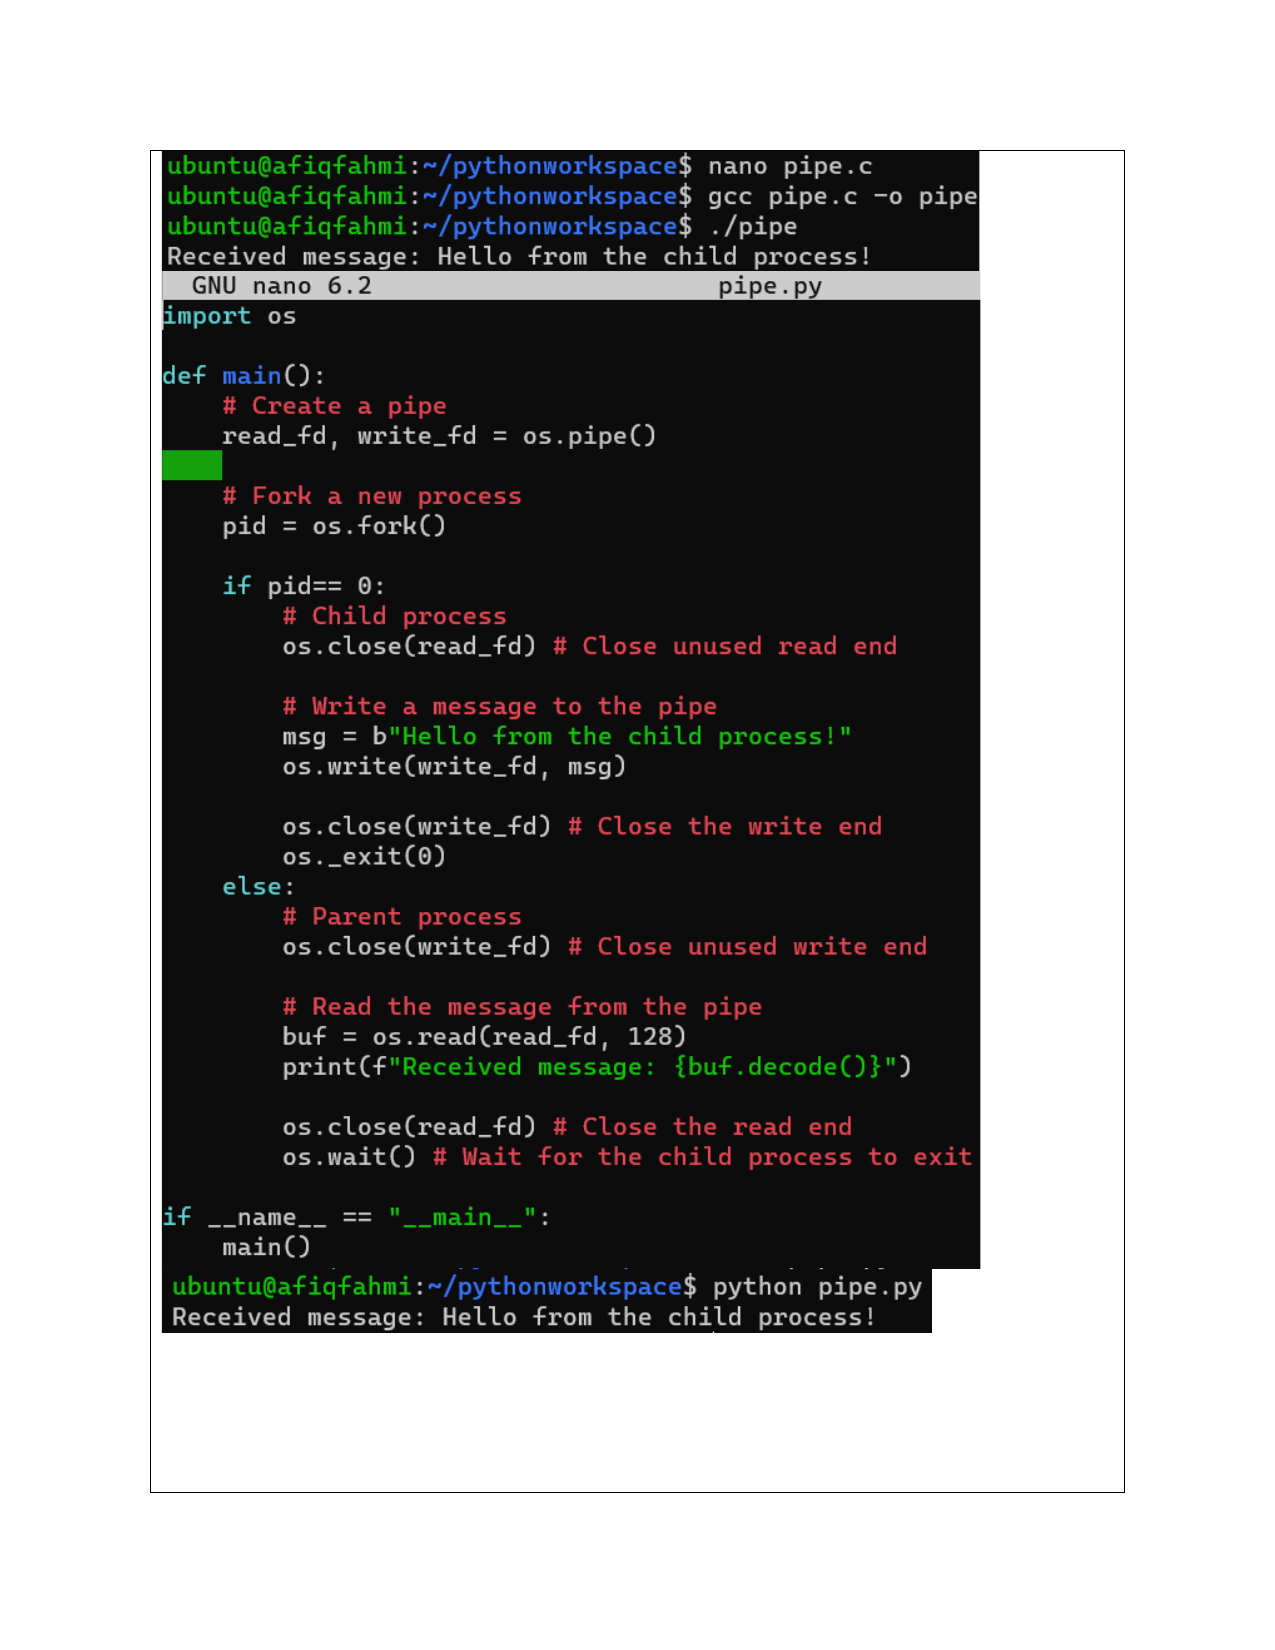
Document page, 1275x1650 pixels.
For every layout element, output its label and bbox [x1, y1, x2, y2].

picture [161, 151, 981, 1333]
table_header [151, 151, 1124, 1492]
